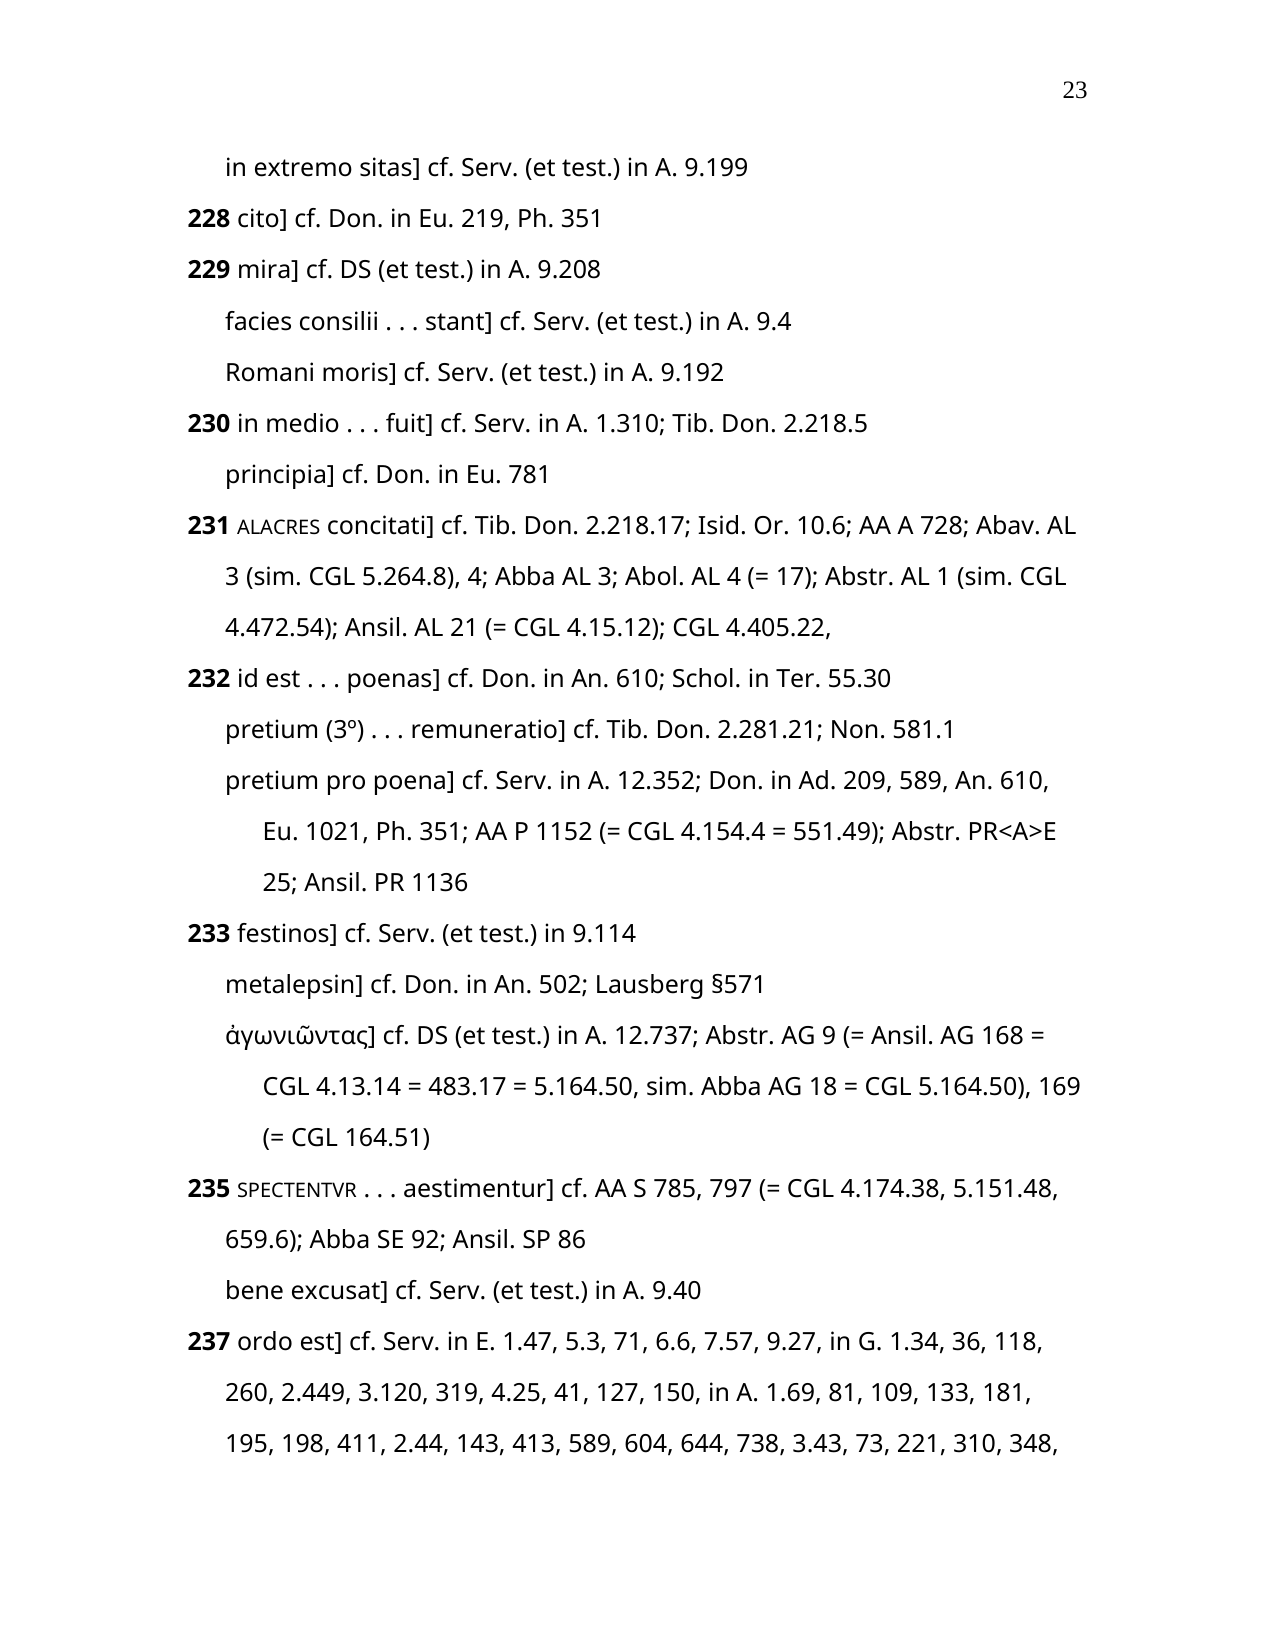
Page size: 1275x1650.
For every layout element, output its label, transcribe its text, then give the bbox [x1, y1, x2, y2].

text facies consilii . . . stant] cf. Serv. (et test.) in A. 9.4 [225, 303, 1087, 337]
text 229 mira] cf. DS (et test.) in A. 9.208 [187, 252, 1087, 286]
text 228 cito] cf. Don. in Eu. 219, Ph. 351 [187, 201, 1087, 235]
text 235 spectentvr . . . aestimentur] cf. AA S 785, 797 (= CGL 4.174.38, 5.151.48, 659.6); Abba SE 92; Ansil. SP 86 [187, 1171, 1087, 1256]
text 231 alacres concitati] cf. Tib. Don. 2.218.17; Isid. Or. 10.6; AA A 728; Abav. AL 3 (sim. CGL 5.264.8), 4; Abba AL 3; Abol. AL 4 (= 17); Abstr. AL 1 (sim. CGL 4.472.54); Ansil. AL 21 (= CGL 4.15.12); CGL 4.405.22, [187, 507, 1087, 643]
text Romani moris] cf. Serv. (et test.) in A. 9.192 [225, 354, 1087, 388]
text 233 festinos] cf. Serv. (et test.) in 9.114 [187, 916, 1087, 950]
text pretium (3º) . . . remuneratio] cf. Tib. Don. 2.281.21; Non. 581.1 [225, 711, 1087, 746]
text bene excusat] cf. Serv. (et test.) in A. 9.40 [225, 1273, 1087, 1307]
text 232 id est . . . poenas] cf. Don. in An. 610; Schol. in Ter. 55.30 [187, 660, 1087, 694]
text principia] cf. Don. in Eu. 781 [225, 456, 1087, 490]
text 230 in medio . . . fuit] cf. Serv. in A. 1.310; Tib. Don. 2.218.5 [187, 405, 1087, 439]
text in extremo sitas] cf. Serv. (et test.) in A. 9.199 [225, 150, 1087, 184]
text metalepsin] cf. Don. in An. 502; Lausberg §571 [225, 967, 1087, 1001]
text ἀγωνιῶντας] cf. DS (et test.) in A. 12.737; Abstr. AG 9 (= Ansil. AG 168 = CGL 4.13.14 = 483.17 = 5.164.50, sim. Abba AG 18 = CGL 5.164.50), 169 (= CGL 164.51) [225, 1018, 1087, 1154]
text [187, 1324, 1087, 1460]
text pretium pro poena] cf. Serv. in A. 12.352; Don. in Ad. 209, 589, An. 610, Eu. 1021, Ph. 351; AA P 1152 (= CGL 4.154.4 = 551.49); Abstr. PR<A>E 25; Ansil. PR 1136 [225, 762, 1087, 899]
